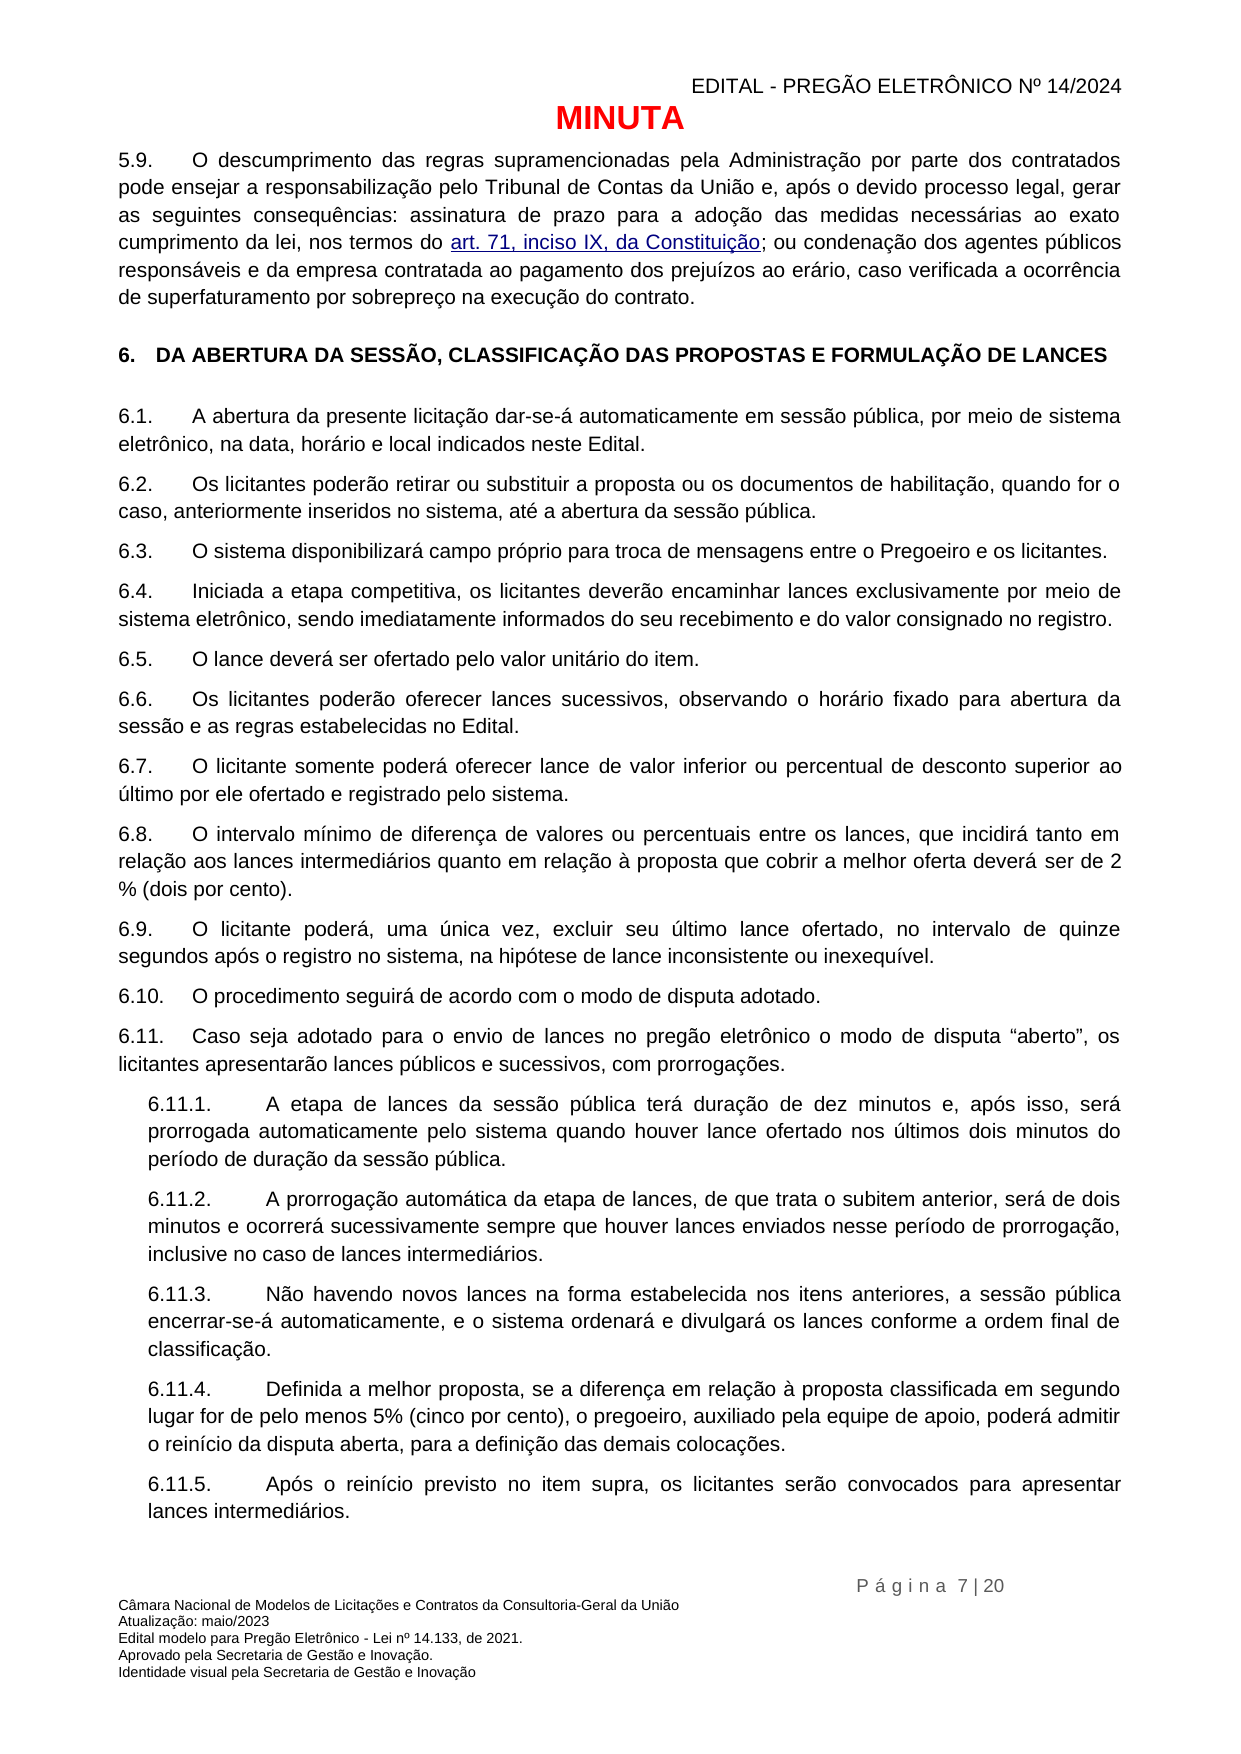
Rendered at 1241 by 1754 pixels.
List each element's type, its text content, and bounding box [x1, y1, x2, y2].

text A prorrogação automática da etapa de lances, de que trata o subitem anterior, será de dois minutos e ocorrerá sucessivamente sempre que houver lances enviados nesse período de prorrogação, inclusive no caso de lances intermediários. [148, 1186, 1122, 1265]
text Iniciada a etapa competitiva, os licitantes deverão encaminhar lances exclusivamente por meio de sistema eletrônico, sendo imediatamente informados do seu recebimento e do valor consignado no registro. [118, 579, 1122, 630]
text A abertura da presente licitação dar-se-á automaticamente em sessão pública, por meio de sistema eletrônico, na data, horário e local indicados neste Edital. [118, 404, 1122, 455]
text Os licitantes poderão retirar ou substituir a proposta ou os documentos de habilitação, quando for o caso, anteriormente inseridos no sistema, até a abertura da sessão pública. [118, 471, 1122, 523]
text Caso seja adotado para o envio de lances no pregão eletrônico o modo de disputa “aberto”, os licitantes apresentarão lances públicos e sucessivos, com prorrogações. [118, 1024, 1122, 1075]
text Os licitantes poderão oferecer lances sucessivos, observando o horário fixado para abertura da sessão e as regras estabelecidas no Edital. [118, 686, 1122, 738]
text O descumprimento das regras supramencionadas pela Administração por parte dos contratados pode ensejar a responsabilização pelo Tribunal de Contas da União e, após o devido processo legal, gerar as seguintes consequências: assinatura de prazo para a adoção das medidas necessárias ao exato cumprimento da lei, nos termos do art. 71, inciso IX, da Constituição; ou condenação dos agentes públicos responsáveis e da empresa contratada ao pagamento dos prejuízos ao erário, caso verificada a ocorrência de superfaturamento por sobrepreço na execução do contrato. [118, 148, 1122, 309]
text O procedimento seguirá de acordo com o modo de disputa adotado. [118, 984, 1122, 1008]
text DA ABERTURA DA SESSÃO, CLASSIFICAÇÃO DAS PROPOSTAS E FORMULAÇÃO DE LANCES [118, 343, 1122, 367]
text Após o reinício previsto no item supra, os licitantes serão convocados para apresentar lances intermediários. [148, 1471, 1122, 1523]
text Não havendo novos lances na forma estabelecida nos itens anteriores, a sessão pública encerrar-se-á automaticamente, e o sistema ordenará e divulgará os lances conforme a ordem final de classificação. [148, 1281, 1122, 1360]
text O intervalo mínimo de diferença de valores ou percentuais entre os lances, que incidirá tanto em relação aos lances intermediários quanto em relação à proposta que cobrir a melhor oferta deverá ser de 2 % (dois por cento). [118, 821, 1122, 900]
text O licitante somente poderá oferecer lance de valor inferior ou percentual de desconto superior ao último por ele ofertado e registrado pelo sistema. [118, 754, 1122, 805]
text O licitante poderá, uma única vez, excluir seu último lance ofertado, no intervalo de quinze segundos após o registro no sistema, na hipótese de lance inconsistente ou inexequível. [118, 916, 1122, 968]
text A etapa de lances da sessão pública terá duração de dez minutos e, após isso, será prorrogada automaticamente pelo sistema quando houver lance ofertado nos últimos dois minutos do período de duração da sessão pública. [148, 1091, 1122, 1170]
text O sistema disponibilizará campo próprio para troca de mensagens entre o Pregoeiro e os licitantes. [118, 539, 1122, 563]
text Definida a melhor proposta, se a diferença em relação à proposta classificada em segundo lugar for de pelo menos 5% (cinco por cento), o pregoeiro, auxiliado pela equipe de apoio, poderá admitir o reinício da disputa aberta, para a definição das demais colocações. [148, 1376, 1122, 1455]
text O lance deverá ser ofertado pelo valor unitário do item. [118, 646, 1122, 670]
